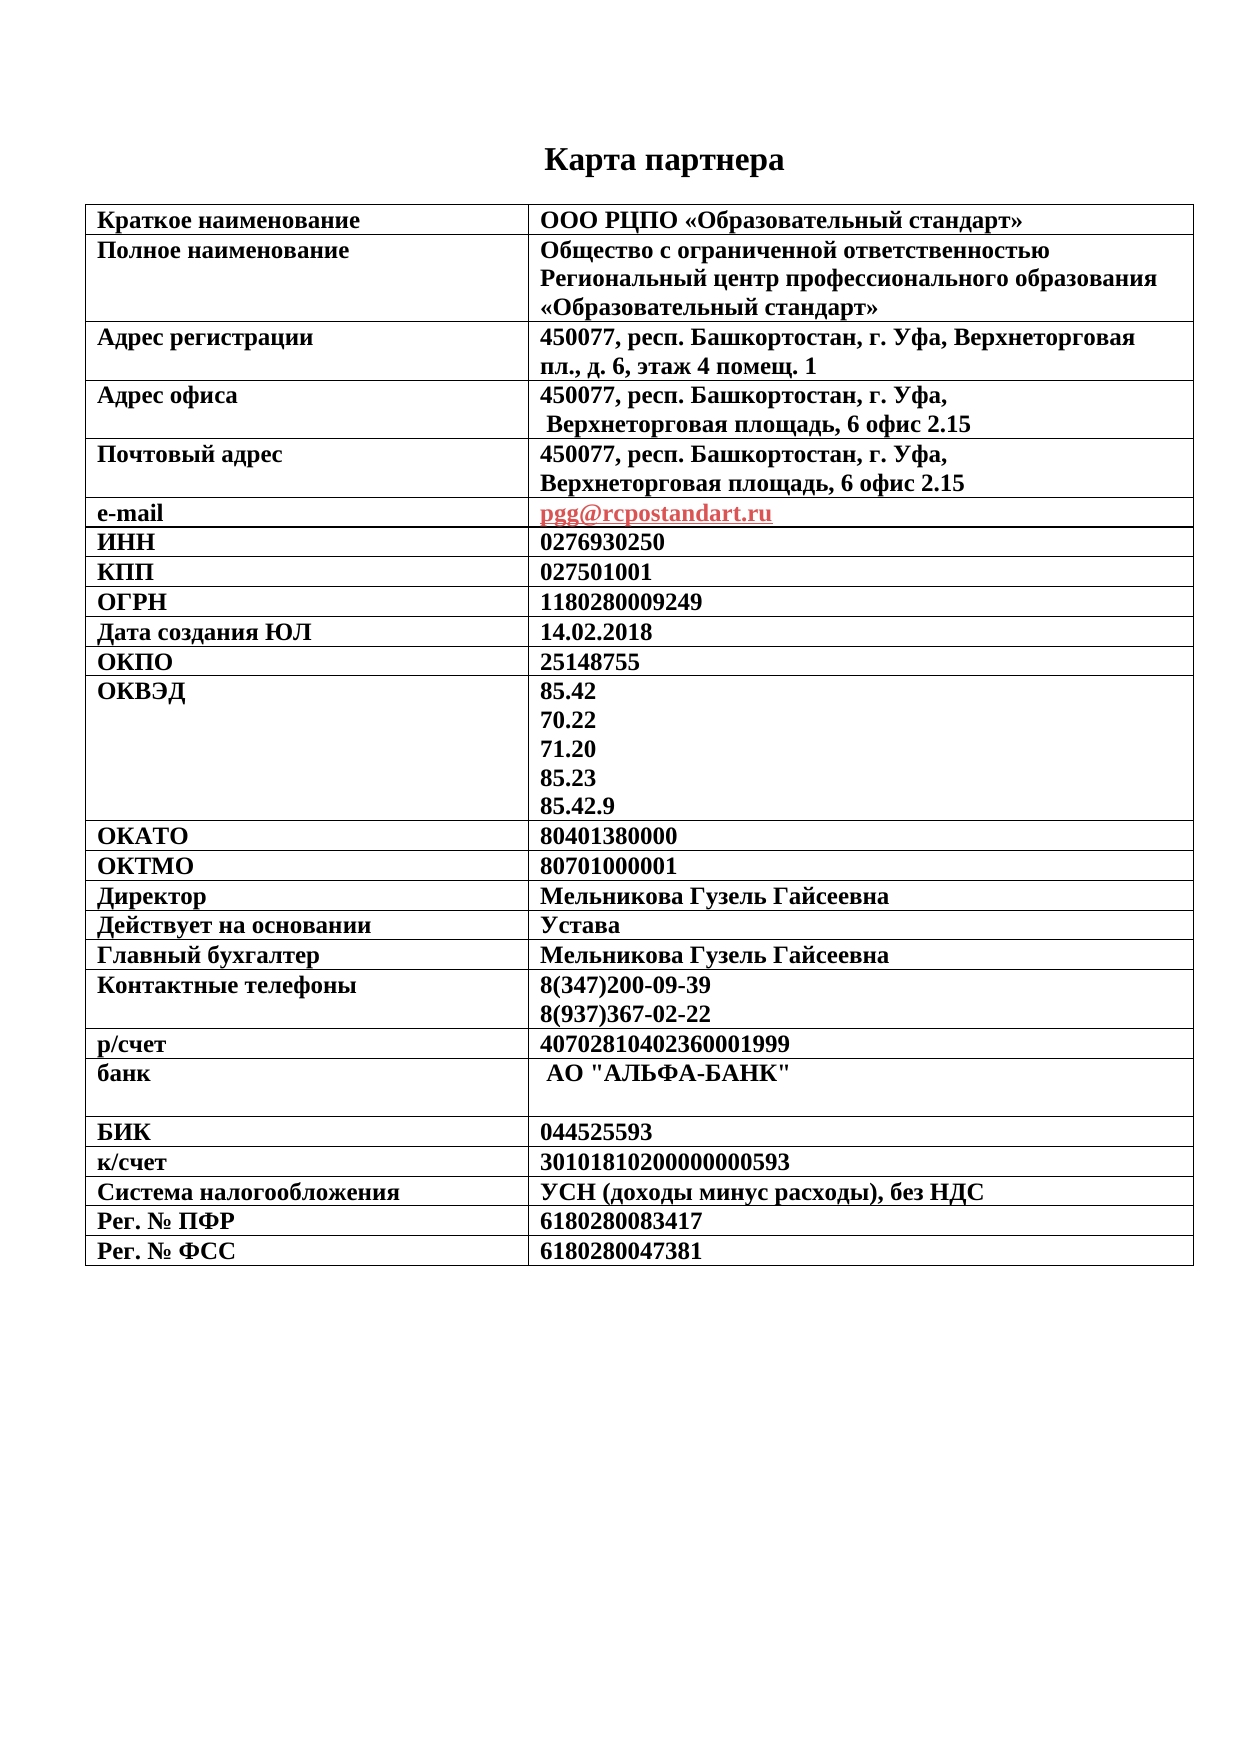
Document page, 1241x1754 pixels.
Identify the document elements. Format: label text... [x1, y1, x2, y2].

table_cell ОКВЭД [86, 676, 528, 820]
table_cell 0276930250 [529, 528, 1193, 556]
table_cell ОКТМО [86, 851, 528, 880]
table_cell Директор [86, 881, 528, 909]
table_cell 85.42 70.22 71.20 85.23 85.42.9 [529, 676, 1193, 820]
table_header Краткое наименование [86, 205, 528, 234]
table_cell 044525593 [529, 1117, 1193, 1146]
table_cell Дата создания ЮЛ [86, 617, 528, 646]
table_cell 1180280009249 [529, 587, 1193, 616]
table_cell 027501001 [529, 557, 1193, 586]
table_cell Главный бухгалтер [86, 940, 528, 969]
table_cell Адрес офиса [86, 381, 528, 438]
table_cell банк [86, 1059, 528, 1116]
table_cell Рег. № ФСС [86, 1236, 528, 1265]
table_cell 450077, респ. Башкортостан, г. Уфа, Верхнеторговая площадь, 6 офис 2.15 [529, 381, 1193, 438]
table_cell Почтовый адрес [86, 439, 528, 497]
table_cell 40702810402360001999 [529, 1029, 1193, 1057]
table_cell 6180280083417 [529, 1206, 1193, 1235]
table_cell КПП [86, 557, 528, 586]
table_cell УСН (доходы минус расходы), без НДС [529, 1177, 1193, 1205]
table_cell Устава [529, 911, 1193, 939]
table_cell БИК [86, 1117, 528, 1146]
table_cell 450077, респ. Башкортостан, г. Уфа, Верхнеторговая площадь, 6 офис 2.15 [529, 439, 1193, 497]
table_cell 8(347)200-09-39 8(937)367-02-22 [529, 970, 1193, 1028]
table_cell Мельникова Гузель Гайсеевна [529, 881, 1193, 909]
table_cell 25148755 [529, 647, 1193, 675]
table_cell e-mail [86, 498, 528, 526]
table_cell АО "АЛЬФА-БАНК" [529, 1059, 1193, 1116]
table_cell Адрес регистрации [86, 322, 528, 379]
table_cell р/счет [86, 1029, 528, 1057]
table_cell Рег. № ПФР [86, 1206, 528, 1235]
table_cell Мельникова Гузель Гайсеевна [529, 940, 1193, 969]
text Карта партнера [177, 139, 1152, 177]
table_cell 80701000001 [529, 851, 1193, 880]
table_cell ИНН [86, 528, 528, 556]
table_cell к/счет [86, 1147, 528, 1176]
table_header ООО РЦПО «Образовательный стандарт» [529, 205, 1193, 234]
table_cell ОКПО [86, 647, 528, 675]
table_cell 14.02.2018 [529, 617, 1193, 646]
table_cell 80401380000 [529, 821, 1193, 850]
table_cell 450077, респ. Башкортостан, г. Уфа, Верхнеторговая пл., д. 6, этаж 4 помещ. 1 [529, 322, 1193, 379]
table_cell ОГРН [86, 587, 528, 616]
table_cell 30101810200000000593 [529, 1147, 1193, 1176]
table_cell Действует на основании [86, 911, 528, 939]
table_cell Контактные телефоны [86, 970, 528, 1028]
table_cell 6180280047381 [529, 1236, 1193, 1265]
table_cell Полное наименование [86, 235, 528, 321]
table_cell Система налогообложения [86, 1177, 528, 1205]
table_cell Общество с ограниченной ответственностью Региональный центр профессионального образования «Образовательный стандарт» [529, 235, 1193, 321]
table_cell ОКАТО [86, 821, 528, 850]
table_cell pgg@rcpostandart.ru [529, 498, 1193, 526]
